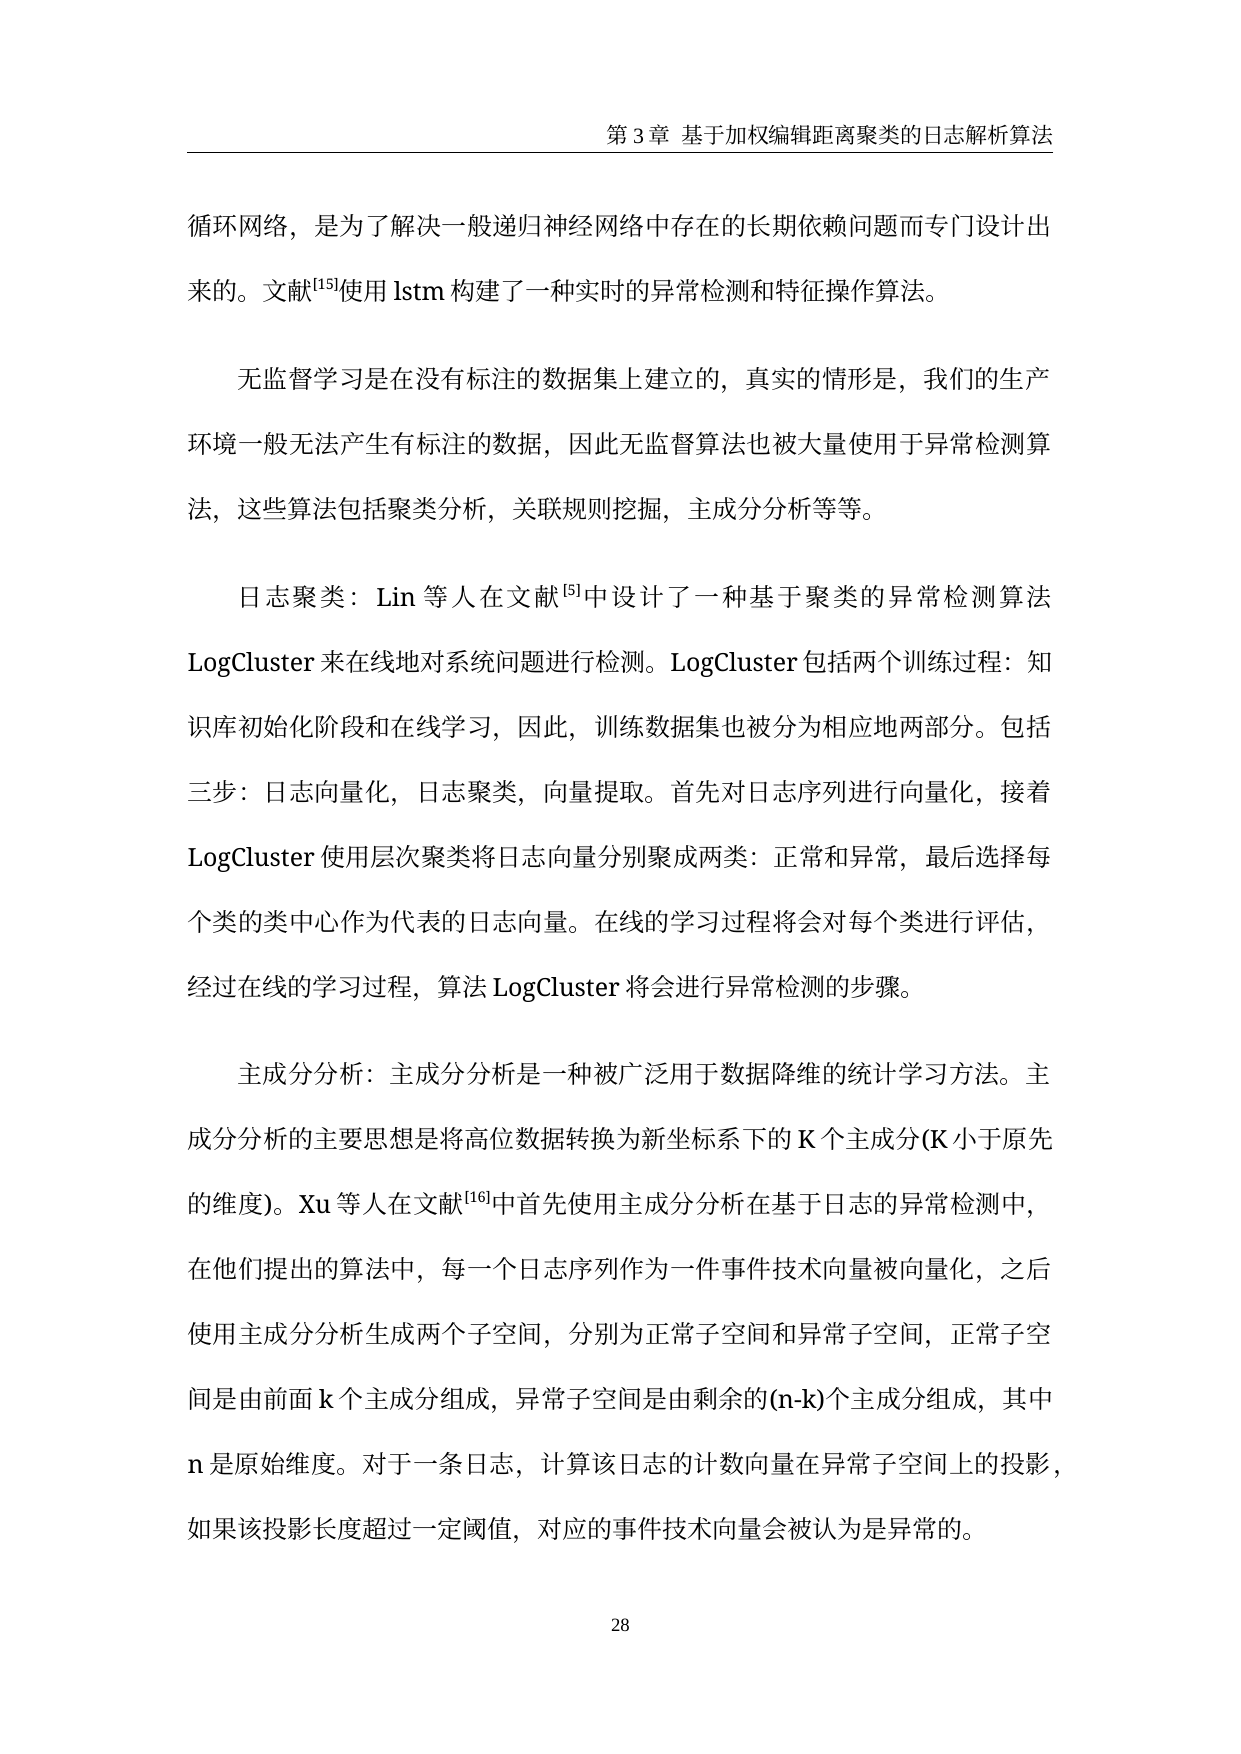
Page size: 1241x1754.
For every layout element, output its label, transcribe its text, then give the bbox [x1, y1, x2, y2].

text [187, 192, 1053, 322]
text 日志聚类：Lin等人在文献[5]中设计了一种基于聚类的异常检测算法LogCluster来在线地对系统问题进行检测。LogCluster包括两个训练过程：知识库初始化阶段和在线学习，因此，训练数据集也被分为相应地两部分。包括三步：日志向量化，日志聚类，向量提取。首先对日志序列进行向量化，接着LogCluster使用层次聚类将日志向量分别聚成两类：正常和异常，最后选择每个类的类中心作为代表的日志向量。在线的学习过程将会对每个类进行评估，经过在线的学习过程，算法LogCluster将会进行异常检测的步骤。 [187, 563, 1053, 1018]
text 主成分分析：主成分分析是一种被广泛用于数据降维的统计学习方法。主成分分析的主要思想是将高位数据转换为新坐标系下的K个主成分(K小于原先的维度)。Xu等人在文献[16]中首先使用主成分分析在基于日志的异常检测中，在他们提出的算法中，每一个日志序列作为一件事件技术向量被向量化，之后，使用主成分分析生成两个子空间，分别为正常子空间和异常子空间，正常子空间是由前面k个主成分组成，异常子空间是由剩余的(n-k)个主成分组成，其中n是原始维度。对于一条日志，计算该日志的计数向量在异常子空间上的投影，如果该投影长度超过一定阈值，对应的事件技术向量会被认为是异常的。 [187, 1040, 1053, 1560]
text 无监督学习是在没有标注的数据集上建立的，真实的情形是，我们的生产环境一般无法产生有标注的数据，因此无监督算法也被大量使用于异常检测算法，这些算法包括聚类分析，关联规则挖掘，主成分分析等等。 [187, 345, 1053, 540]
